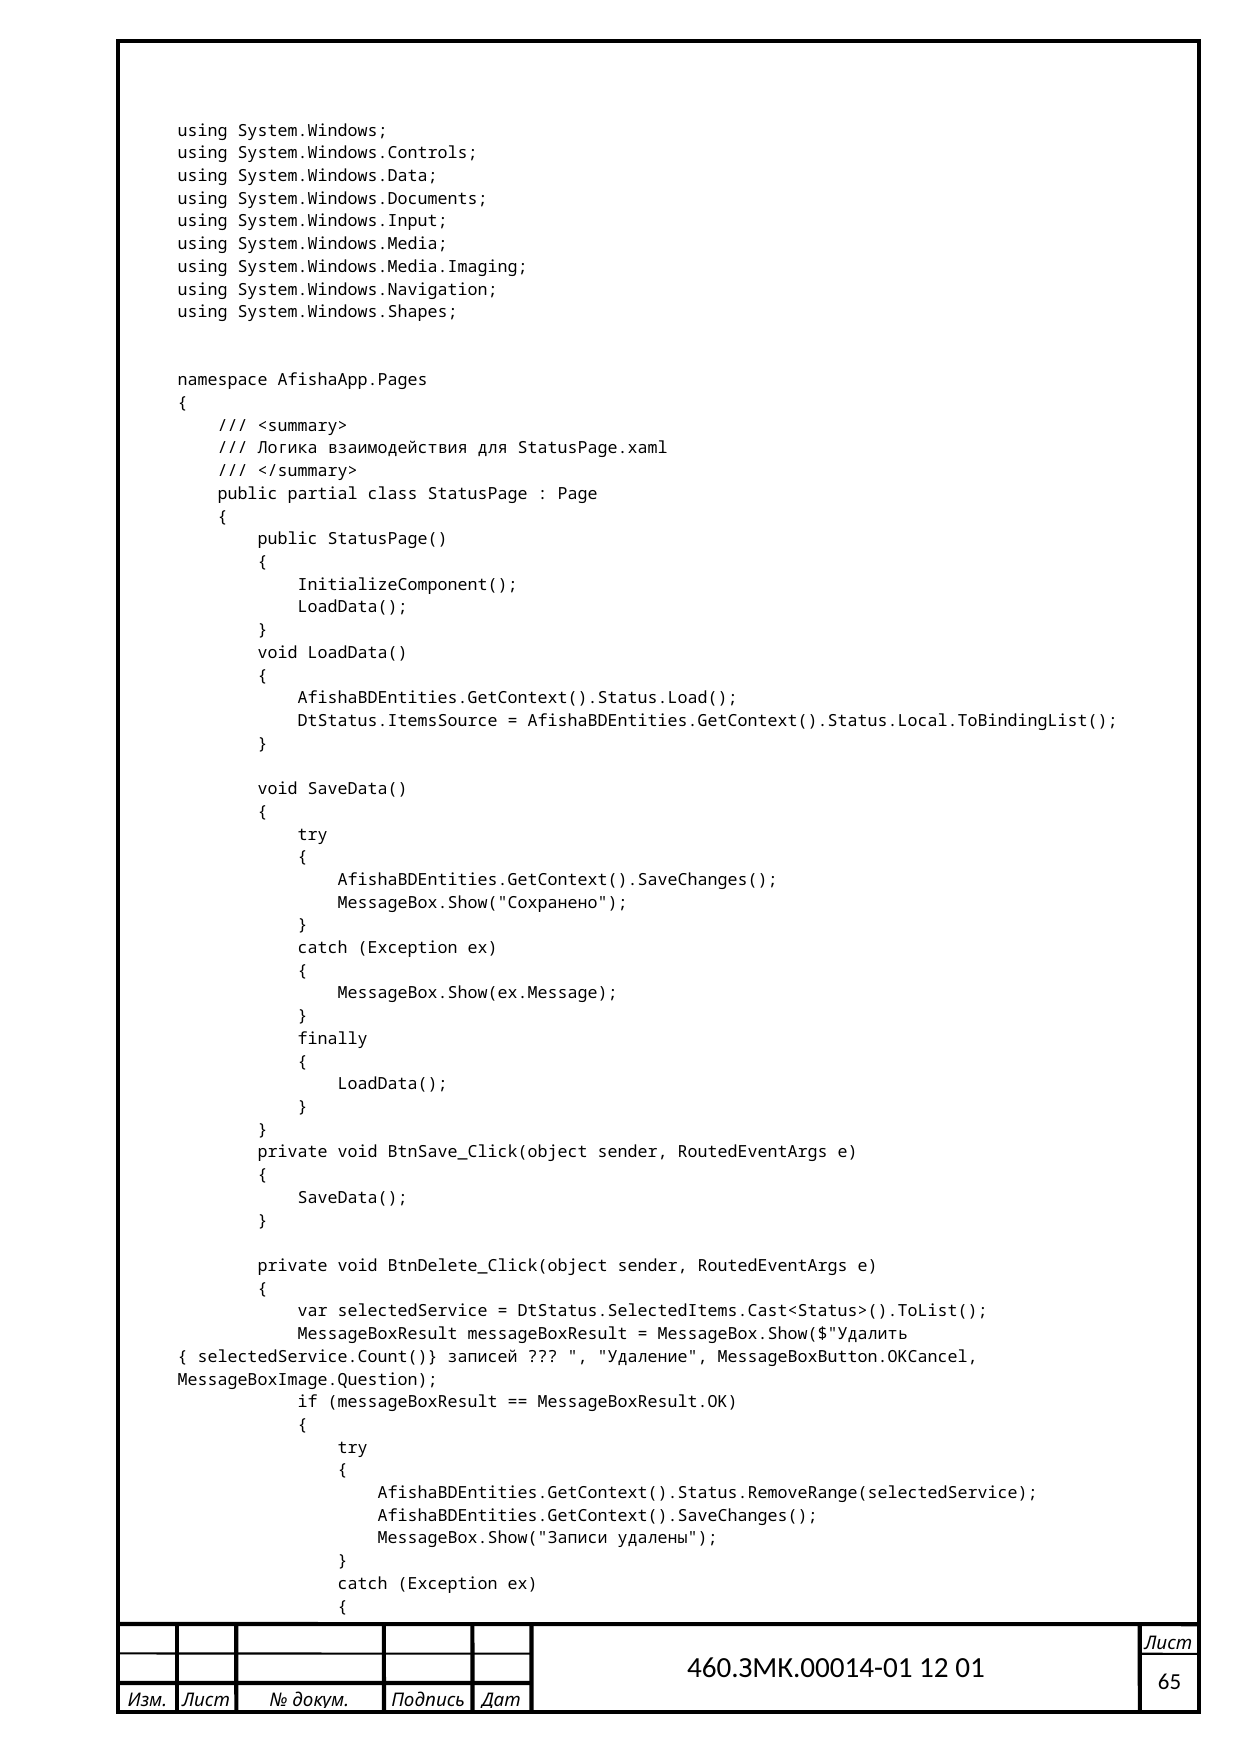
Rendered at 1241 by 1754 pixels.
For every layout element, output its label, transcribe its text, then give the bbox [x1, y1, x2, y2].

text using System.Windows.Shapes; [177, 300, 1152, 322]
text AfishaBDEntities.GetContext().Status.Load(); [177, 686, 1152, 708]
text { [177, 1276, 1152, 1299]
text MessageBoxResult messageBoxResult = MessageBox.Show($"Удалить { selectedService.Count()} записей ??? ", "Удаление", MessageBoxButton.OKCancel, [177, 1322, 1152, 1367]
text namespace AfishaApp.Pages [177, 368, 1152, 391]
text using System.Windows.Media.Imaging; [177, 254, 1152, 277]
text /// </summary> [177, 459, 1152, 481]
text try [177, 1435, 1152, 1458]
text try [177, 822, 1152, 845]
text finally [177, 1026, 1152, 1049]
text } [177, 1117, 1152, 1140]
text } [177, 913, 1152, 936]
text { [177, 1412, 1152, 1435]
text MessageBox.Show(ex.Message); [177, 981, 1152, 1004]
text { [177, 504, 1152, 527]
text using System.Windows.Media; [177, 232, 1152, 254]
text AfishaBDEntities.GetContext().SaveChanges(); [177, 867, 1152, 890]
text using System.Windows.Controls; [177, 141, 1152, 163]
text using System.Windows.Documents; [177, 186, 1152, 209]
text MessageBox.Show("Сохранено"); [177, 890, 1152, 913]
text void SaveData() [177, 777, 1152, 799]
text using System.Windows.Input; [177, 209, 1152, 232]
text using System.Windows; [177, 118, 1152, 141]
text using System.Windows.Data; [177, 163, 1152, 186]
text public StatusPage() [177, 527, 1152, 549]
text { [177, 958, 1152, 981]
text { [177, 799, 1152, 822]
text DtStatus.ItemsSource = AfishaBDEntities.GetContext().Status.Local.ToBindingList(); [177, 708, 1152, 731]
text { [177, 1163, 1152, 1185]
text { [177, 1594, 1152, 1617]
text private void BtnSave_Click(object sender, RoutedEventArgs e) [177, 1140, 1152, 1163]
text } [177, 1208, 1152, 1231]
text SaveData(); [177, 1185, 1152, 1208]
text AfishaBDEntities.GetContext().Status.RemoveRange(selectedService); [177, 1481, 1152, 1503]
text void LoadData() [177, 640, 1152, 663]
text private void BtnDelete_Click(object sender, RoutedEventArgs e) [177, 1253, 1152, 1276]
text } [177, 618, 1152, 640]
text { [177, 845, 1152, 867]
text AfishaBDEntities.GetContext().SaveChanges(); [177, 1503, 1152, 1526]
text MessageBoxImage.Question); [177, 1367, 1152, 1390]
text if (messageBoxResult == MessageBoxResult.OK) [177, 1390, 1152, 1412]
text } [177, 1094, 1152, 1117]
text { [177, 663, 1152, 686]
text /// Логика взаимодействия для StatusPage.xaml [177, 436, 1152, 459]
text { [177, 391, 1152, 413]
text { [177, 1049, 1152, 1072]
text { [177, 549, 1152, 572]
text { [177, 1458, 1152, 1481]
text catch (Exception ex) [177, 1571, 1152, 1594]
text var selectedService = DtStatus.SelectedItems.Cast<Status>().ToList(); [177, 1299, 1152, 1322]
text LoadData(); [177, 595, 1152, 618]
text } [177, 1004, 1152, 1026]
text } [177, 1549, 1152, 1571]
text /// <summary> [177, 413, 1152, 436]
text InitializeComponent(); [177, 572, 1152, 595]
text LoadData(); [177, 1072, 1152, 1094]
text using System.Windows.Navigation; [177, 277, 1152, 300]
text public partial class StatusPage : Page [177, 481, 1152, 504]
text catch (Exception ex) [177, 936, 1152, 958]
text MessageBox.Show("Записи удалены"); [177, 1526, 1152, 1549]
text } [177, 731, 1152, 754]
